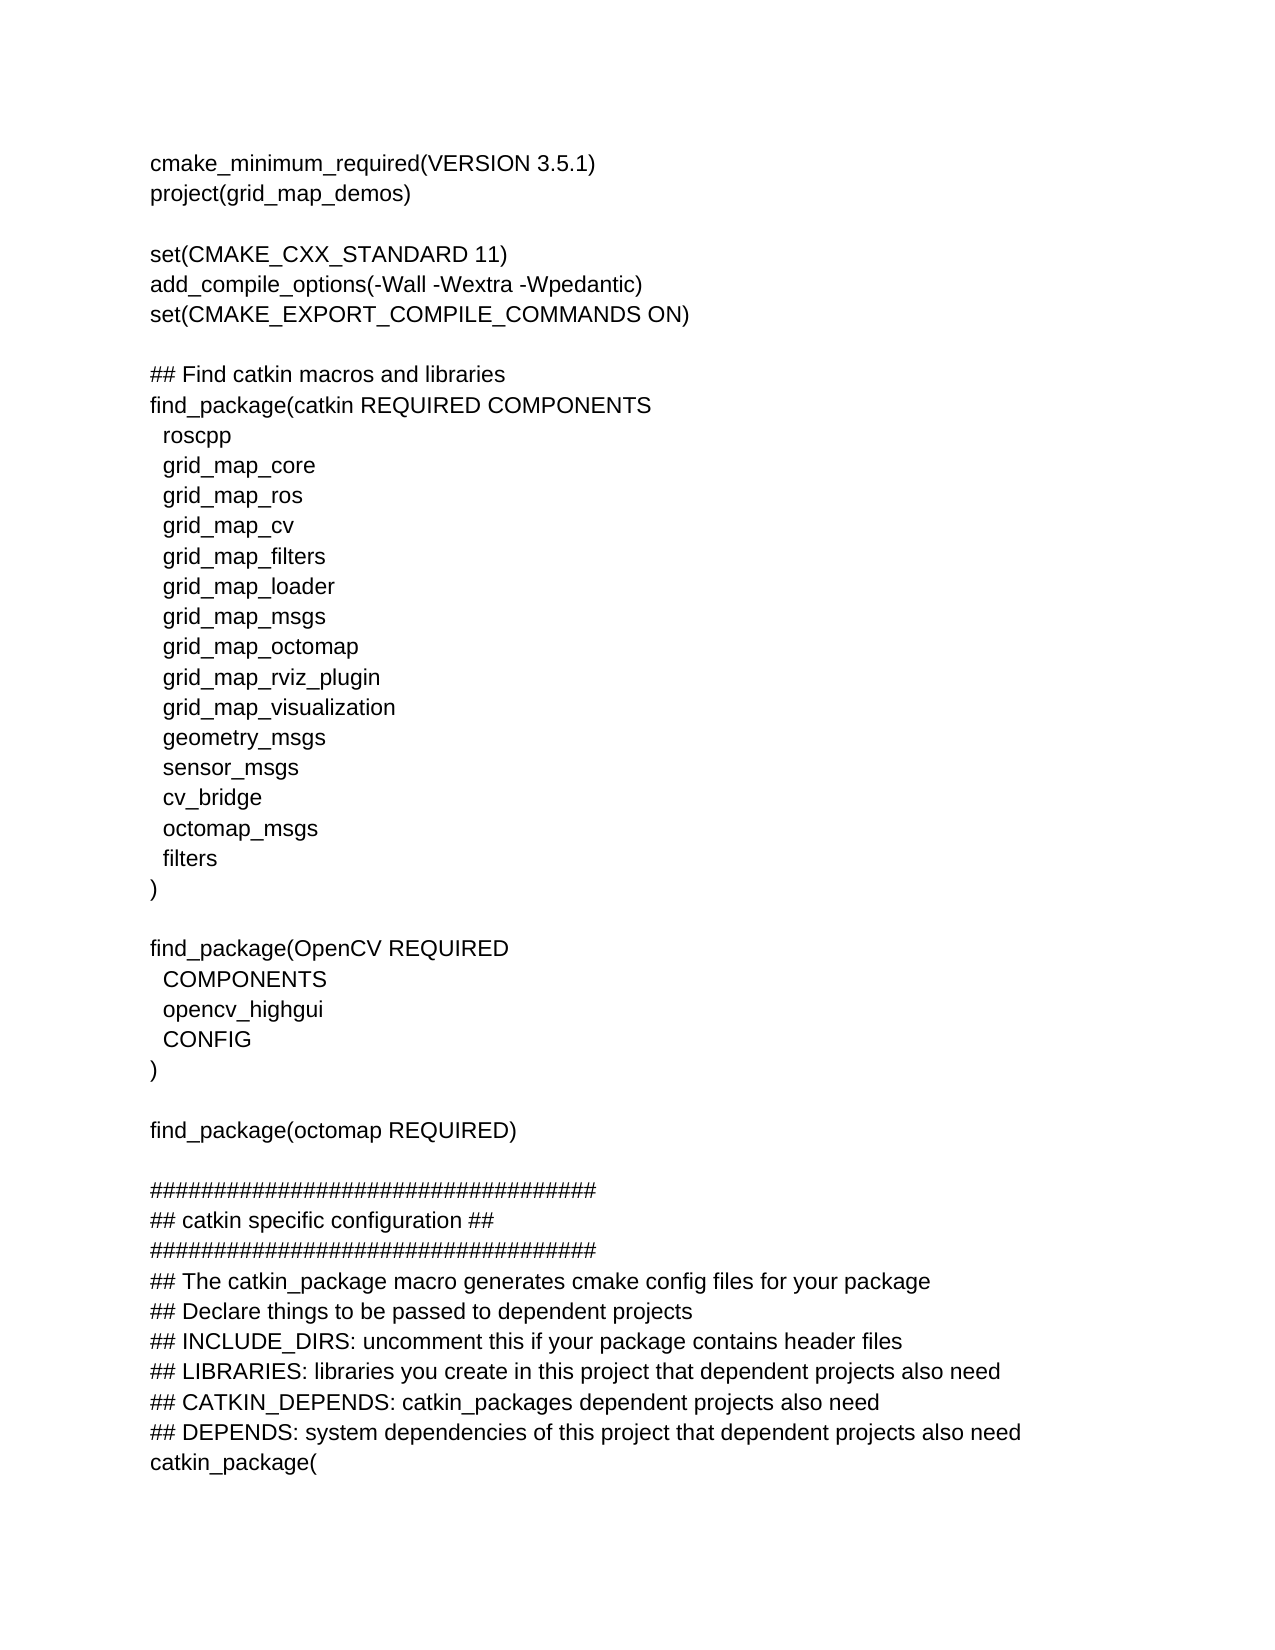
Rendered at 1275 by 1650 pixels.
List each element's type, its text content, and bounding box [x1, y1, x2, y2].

text sensor_msgs [150, 754, 1125, 781]
text find_package(OpenCV REQUIRED [150, 935, 1125, 962]
text grid_map_loader [150, 573, 1125, 599]
text add_compile_options(-Wall -Wextra -Wpedantic) [150, 271, 1125, 297]
text ################################### [150, 1177, 1125, 1203]
text roscpp [150, 422, 1125, 448]
text geometry_msgs [150, 724, 1125, 750]
text find_package(octomap REQUIRED) [150, 1117, 1125, 1143]
text COMPONENTS [150, 966, 1125, 992]
text ################################### [150, 1237, 1125, 1264]
text ## CATKIN_DEPENDS: catkin_packages dependent projects also need [150, 1388, 1125, 1415]
text grid_map_visualization [150, 694, 1125, 720]
text grid_map_core [150, 452, 1125, 478]
text grid_map_cv [150, 512, 1125, 539]
text ## DEPENDS: system dependencies of this project that dependent projects also need [150, 1419, 1125, 1445]
text grid_map_ros [150, 482, 1125, 509]
text ## Find catkin macros and libraries [150, 361, 1125, 388]
text ## INCLUDE_DIRS: uncomment this if your package contains header files [150, 1328, 1125, 1354]
text ) [150, 1056, 1125, 1083]
text ## LIBRARIES: libraries you create in this project that dependent projects also need [150, 1358, 1125, 1385]
text grid_map_octomap [150, 633, 1125, 660]
text find_package(catkin REQUIRED COMPONENTS [150, 392, 1125, 418]
text grid_map_rviz_plugin [150, 663, 1125, 690]
text ) [150, 875, 1125, 901]
text octomap_msgs [150, 814, 1125, 841]
text cv_bridge [150, 784, 1125, 811]
text cmake_minimum_required(VERSION 3.5.1) [150, 150, 1125, 176]
text ## The catkin_package macro generates cmake config files for your package [150, 1268, 1125, 1294]
text grid_map_msgs [150, 603, 1125, 629]
text filters [150, 845, 1125, 871]
text opencv_highgui [150, 996, 1125, 1022]
text set(CMAKE_CXX_STANDARD 11) [150, 241, 1125, 267]
text set(CMAKE_EXPORT_COMPILE_COMMANDS ON) [150, 301, 1125, 327]
text grid_map_filters [150, 543, 1125, 569]
text ## Declare things to be passed to dependent projects [150, 1298, 1125, 1324]
text CONFIG [150, 1026, 1125, 1052]
text project(grid_map_demos) [150, 180, 1125, 207]
text ## catkin specific configuration ## [150, 1207, 1125, 1234]
text catkin_package( [150, 1449, 1125, 1475]
